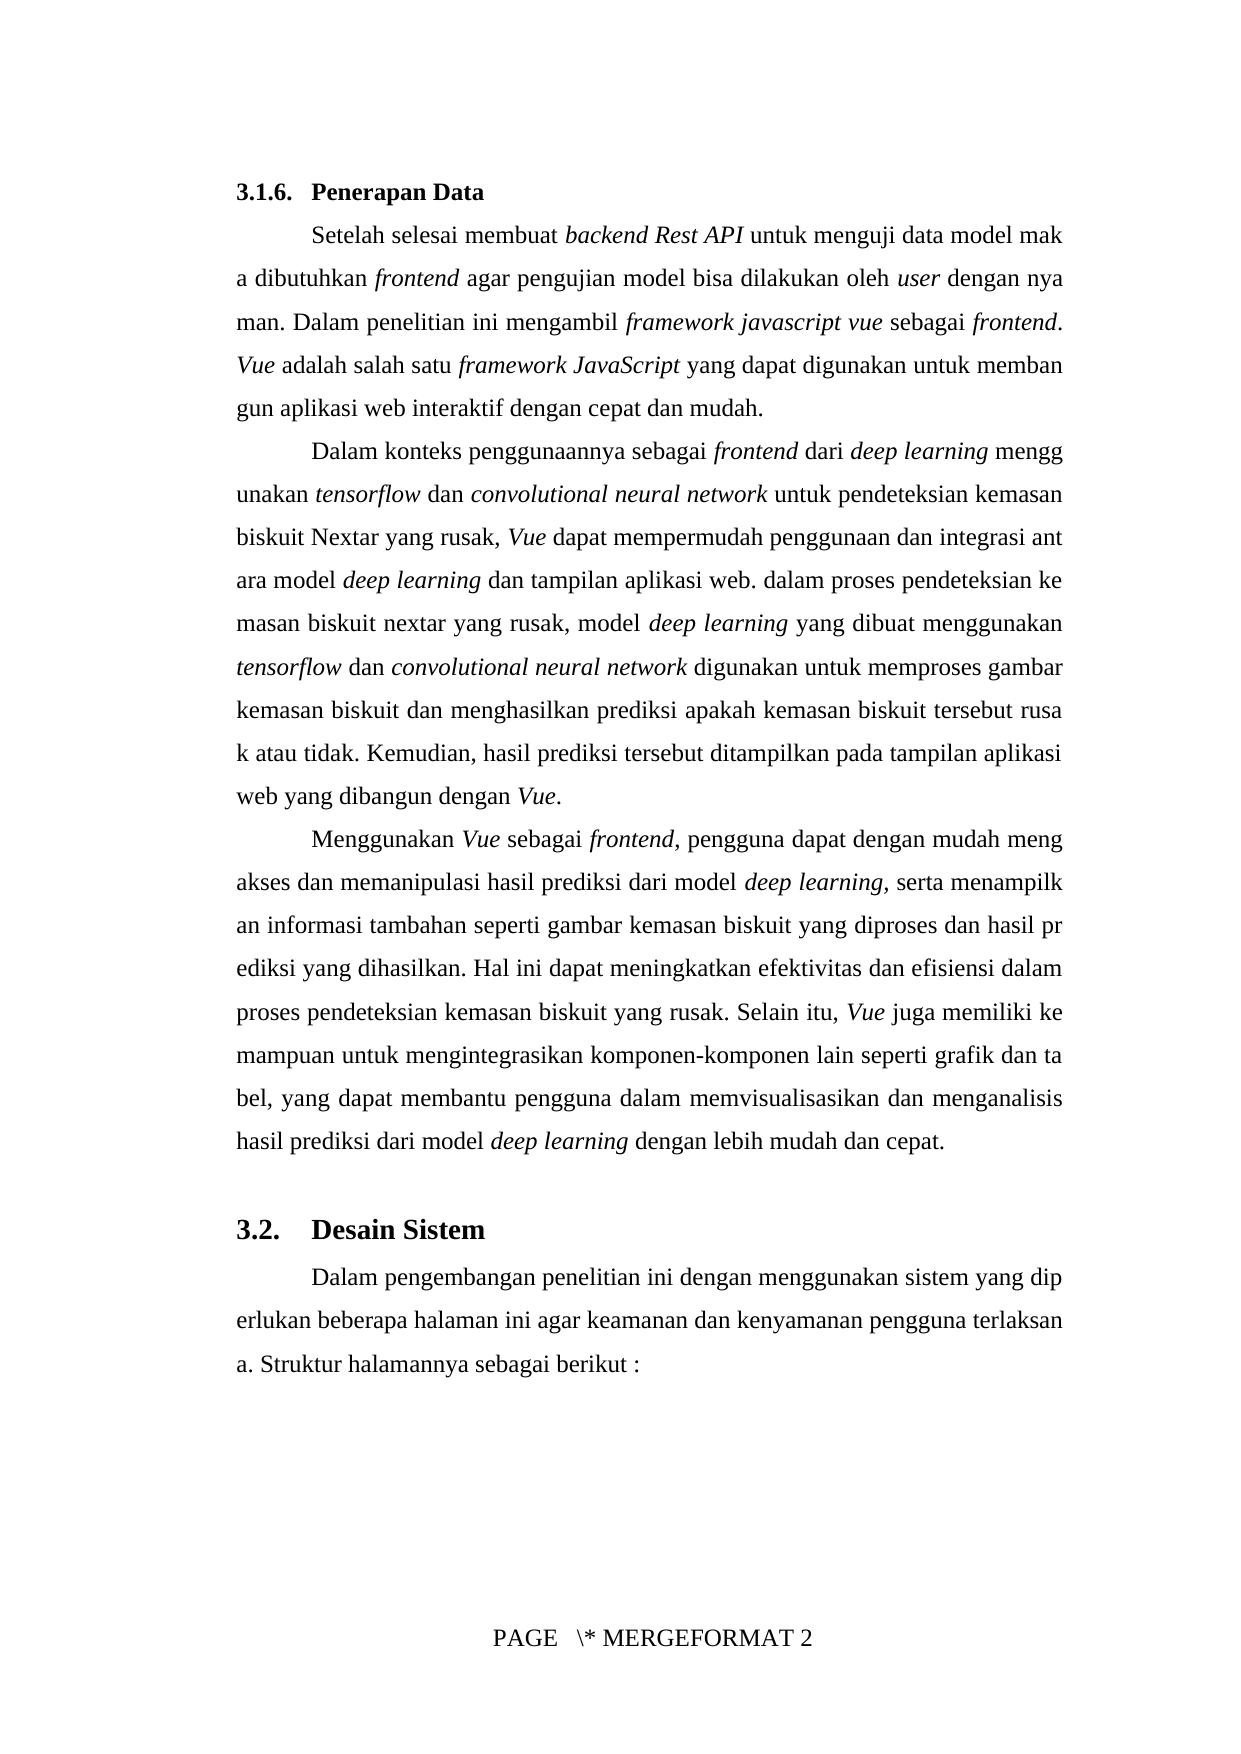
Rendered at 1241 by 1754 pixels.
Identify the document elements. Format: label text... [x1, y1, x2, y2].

text Dalam konteks penggunaannya sebagai frontend dari deep learning menggunakan tensorflow dan convolutional neural network untuk pendeteksian kemasan biskuit Nextar yang rusak, Vue dapat mempermudah penggunaan dan integrasi antara model deep learning dan tampilan aplikasi web. dalam proses pendeteksian kemasan biskuit nextar yang rusak, model deep learning yang dibuat menggunakan tensorflow dan convolutional neural network digunakan untuk memproses gambar kemasan biskuit dan menghasilkan prediksi apakah kemasan biskuit tersebut rusak atau tidak. Kemudian, hasil prediksi tersebut ditampilkan pada tampilan aplikasi web yang dibangun dengan Vue. [236, 436, 1063, 810]
subtitle Desain Sistem [236, 1212, 1063, 1246]
text Menggunakan Vue sebagai frontend, pengguna dapat dengan mudah mengakses dan memanipulasi hasil prediksi dari model deep learning, serta menampilkan informasi tambahan seperti gambar kemasan biskuit yang diproses dan hasil prediksi yang dihasilkan. Hal ini dapat meningkatkan efektivitas dan efisiensi dalam proses pendeteksian kemasan biskuit yang rusak. Selain itu, Vue juga memiliki kemampuan untuk mengintegrasikan komponen-komponen lain seperti grafik dan tabel, yang dapat membantu pengguna dalam memvisualisasikan dan menganalisis hasil prediksi dari model deep learning dengan lebih mudah dan cepat. [236, 824, 1063, 1155]
text Dalam pengembangan penelitian ini dengan menggunakan sistem yang diperlukan beberapa halaman ini agar keamanan dan kenyamanan pengguna terlaksana. Struktur halamannya sebagai berikut : [236, 1262, 1063, 1377]
text Setelah selesai membuat backend Rest API untuk menguji data model maka dibutuhkan frontend agar pengujian model bisa dilakukan oleh user dengan nyaman. Dalam penelitian ini mengambil framework javascript vue sebagai frontend. Vue adalah salah satu framework JavaScript yang dapat digunakan untuk membangun aplikasi web interaktif dengan cepat dan mudah. [236, 220, 1063, 422]
subtitle Penerapan Data [236, 177, 1063, 206]
